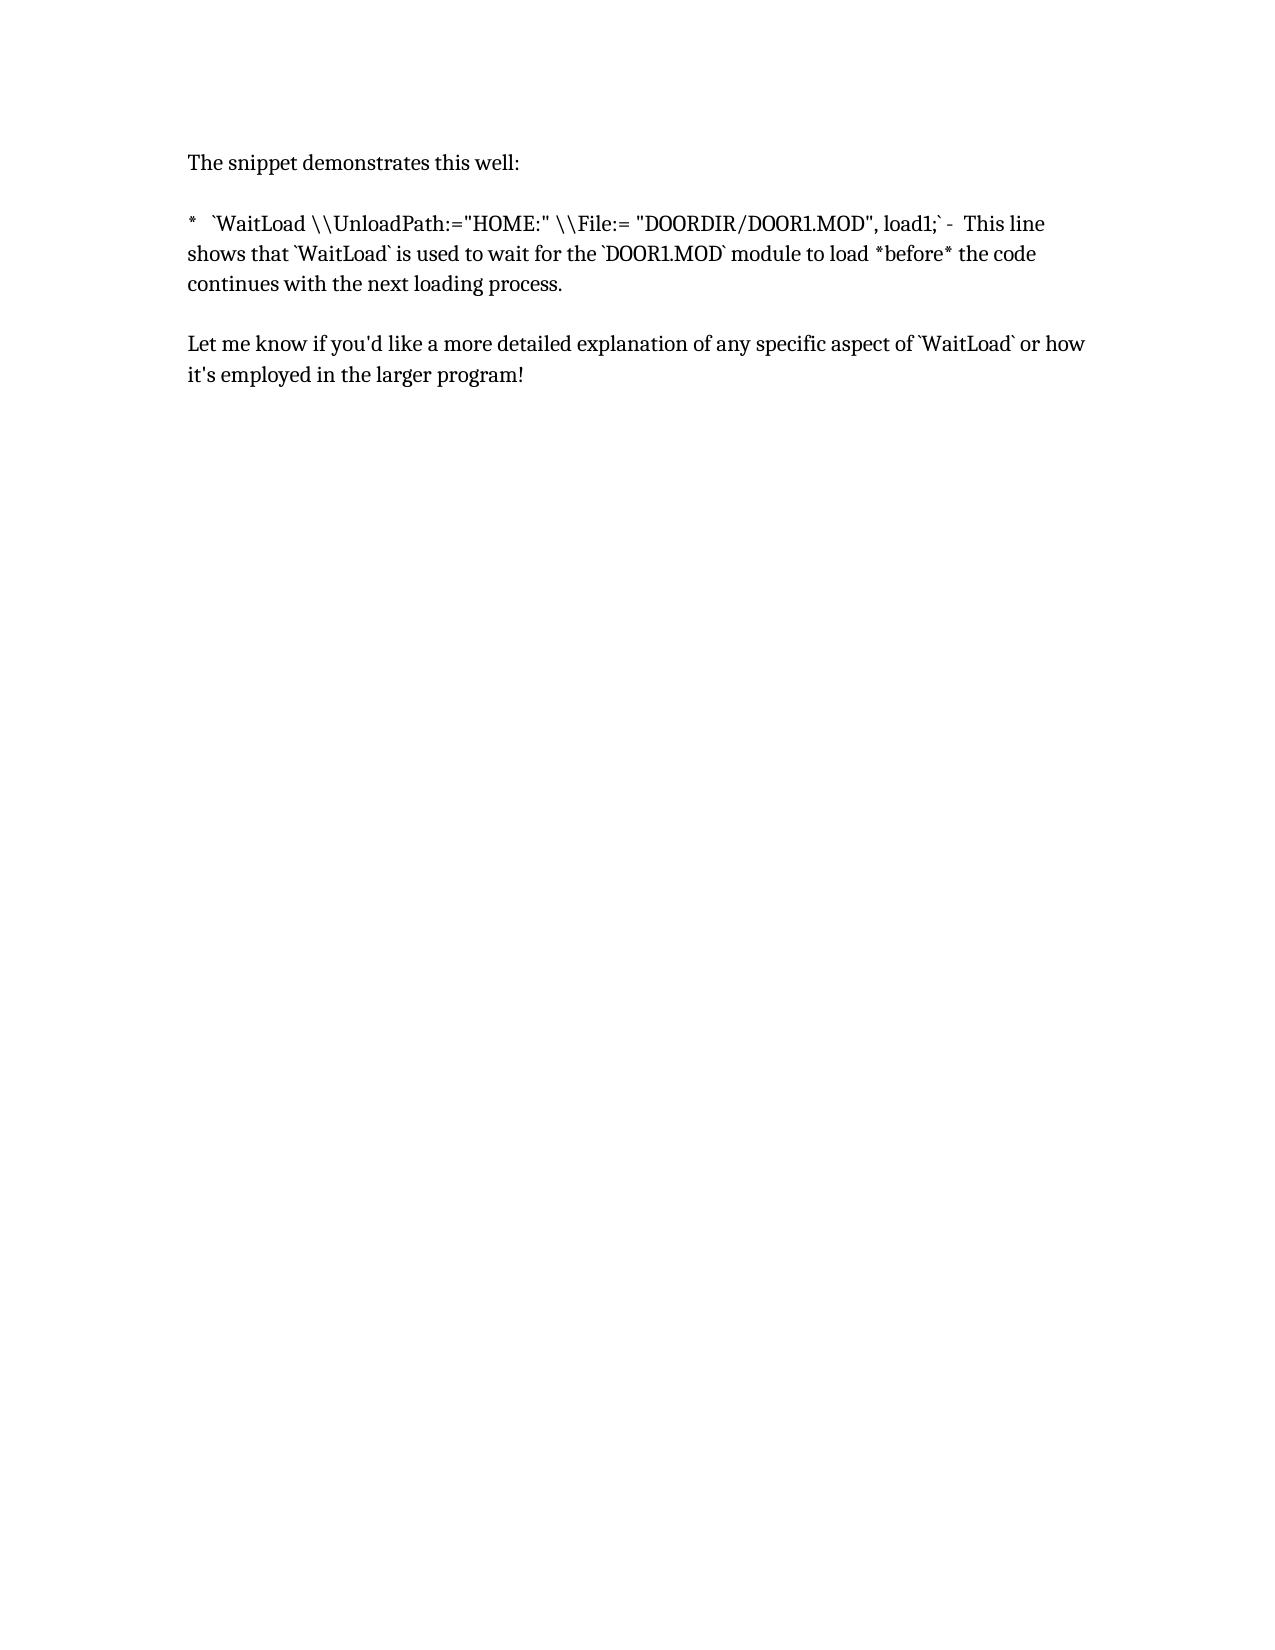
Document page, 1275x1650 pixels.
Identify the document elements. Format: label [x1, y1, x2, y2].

text [187, 150, 1087, 388]
